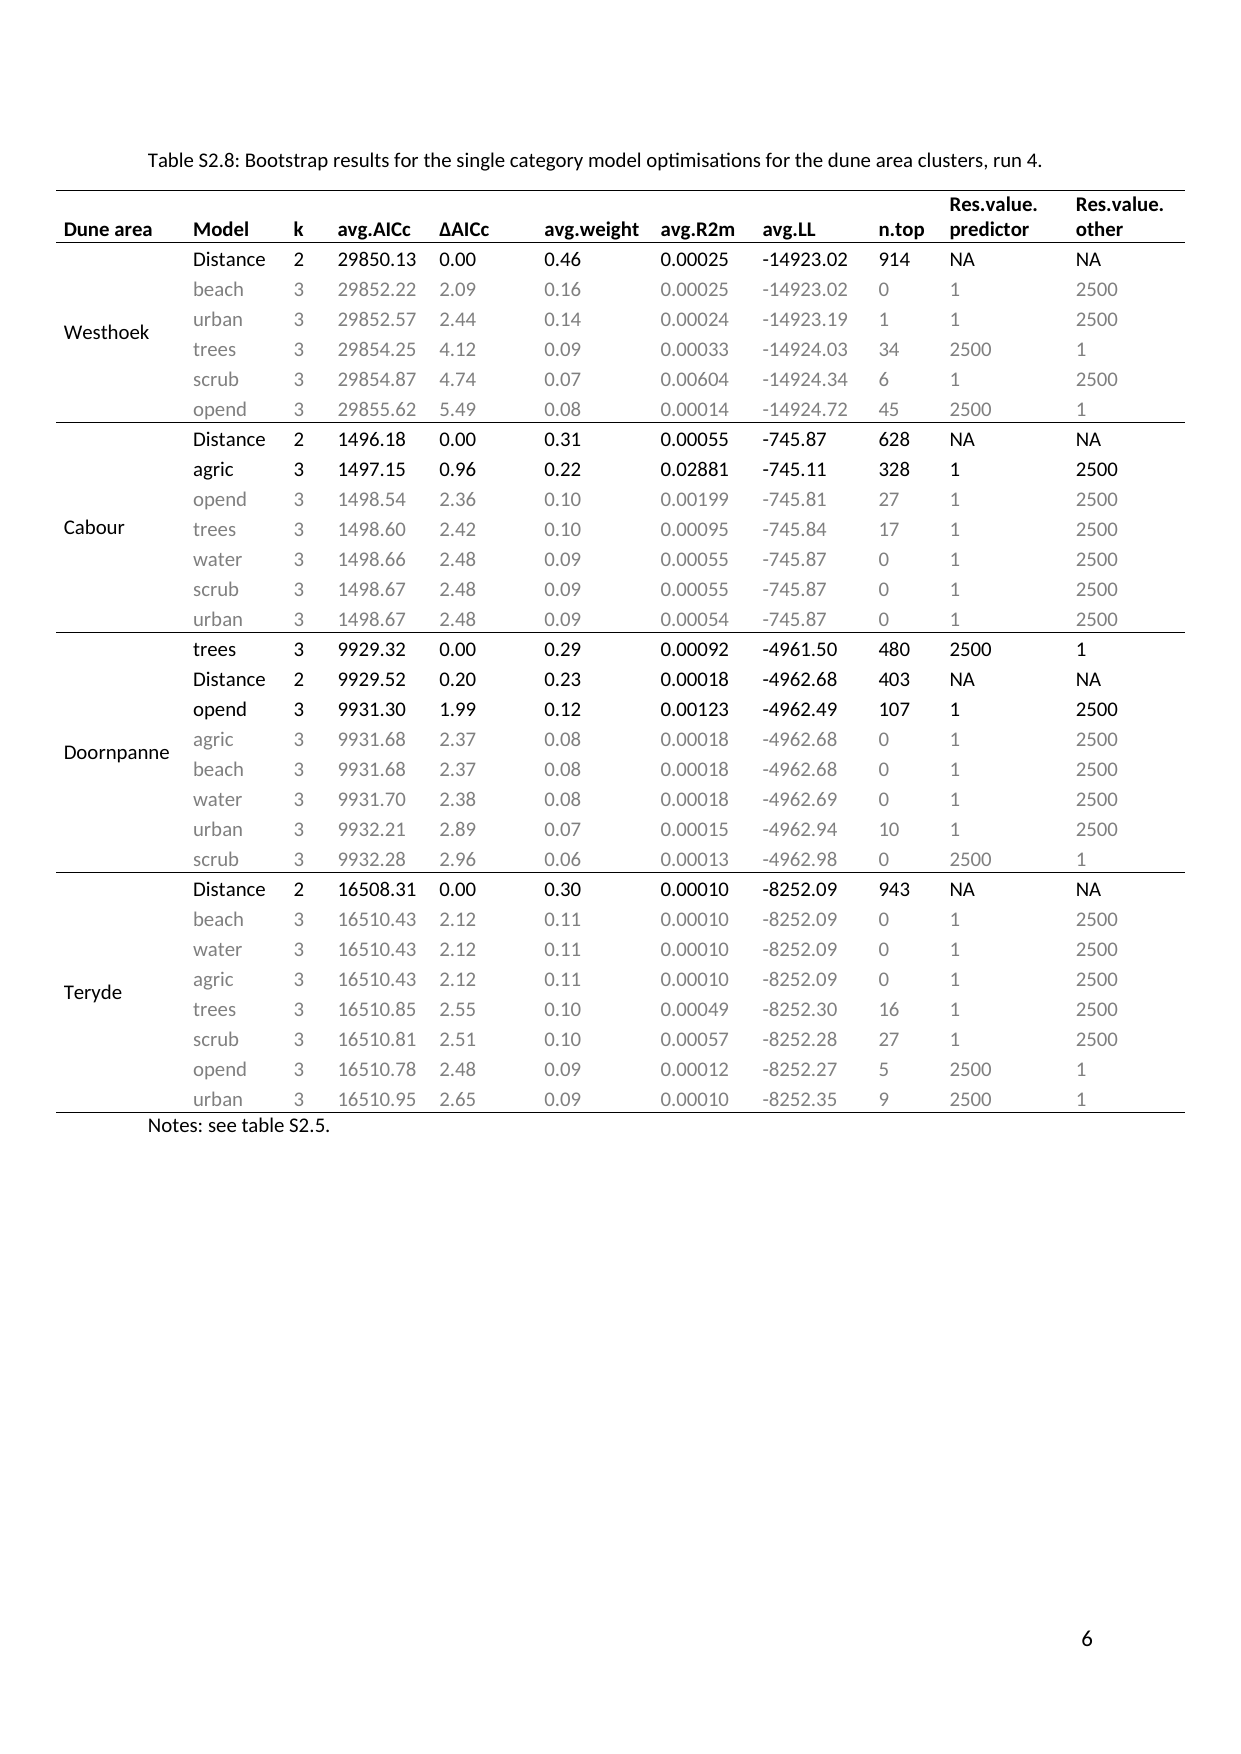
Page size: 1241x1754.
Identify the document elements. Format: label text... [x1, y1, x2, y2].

table_cell 3 [286, 1082, 330, 1112]
table_header Res.value. other [1068, 191, 1185, 242]
table_cell -8252.35 [755, 1082, 871, 1112]
table_cell 0.00014 [653, 392, 755, 422]
table_cell urban [186, 812, 286, 842]
table_cell 5.49 [432, 392, 537, 422]
table_cell -4962.98 [755, 842, 871, 872]
table_cell 4.12 [432, 332, 537, 362]
table_cell Westhoek [56, 243, 186, 422]
table_cell 1 [942, 602, 1068, 632]
table_cell 0.00 [432, 873, 537, 902]
table_cell 3 [286, 362, 330, 392]
table_header Res.value. predictor [942, 191, 1068, 242]
table_cell 0.09 [537, 572, 653, 602]
table_cell 1 [1068, 332, 1185, 362]
table_cell 9932.21 [330, 812, 432, 842]
table_cell 3 [286, 332, 330, 362]
table_cell 0.08 [537, 722, 653, 752]
table_cell 0.00199 [653, 482, 755, 512]
table_cell opend [186, 692, 286, 722]
table_cell 1 [871, 302, 942, 332]
table_cell -8252.09 [755, 932, 871, 962]
table_cell 0.00018 [653, 662, 755, 692]
table_cell 328 [871, 452, 942, 482]
table_cell 0.00055 [653, 572, 755, 602]
table_cell 0.16 [537, 272, 653, 302]
table_cell 16510.43 [330, 902, 432, 932]
table_cell 2 [286, 423, 330, 452]
table_cell 3 [286, 512, 330, 542]
table_cell 0.07 [537, 362, 653, 392]
table_cell 16510.43 [330, 932, 432, 962]
table_cell 3 [286, 602, 330, 632]
table_cell 0.00057 [653, 1022, 755, 1052]
table_cell 0.02881 [653, 452, 755, 482]
table_cell -8252.30 [755, 992, 871, 1022]
table_cell 16510.78 [330, 1052, 432, 1082]
text Table S2.8: Bootstrap results for the single category model optimisations for the dune area clusters, run 4. [148, 148, 1093, 173]
table_cell -4962.68 [755, 662, 871, 692]
table_cell 0.14 [537, 302, 653, 332]
table_cell scrub [186, 842, 286, 872]
table_cell -8252.27 [755, 1052, 871, 1082]
table_cell 34 [871, 332, 942, 362]
table_cell 17 [871, 512, 942, 542]
table_cell NA [942, 873, 1068, 902]
table_cell 107 [871, 692, 942, 722]
table_cell 3 [286, 782, 330, 812]
table_cell 0.00 [432, 243, 537, 272]
table_cell 2500 [1068, 542, 1185, 572]
table_cell 1 [942, 512, 1068, 542]
table_cell 2500 [1068, 272, 1185, 302]
table_cell 480 [871, 633, 942, 662]
table_cell -14923.02 [755, 272, 871, 302]
table_cell 2500 [1068, 362, 1185, 392]
table_cell 0.00013 [653, 842, 755, 872]
table_cell 2.37 [432, 722, 537, 752]
table_cell 2500 [1068, 692, 1185, 722]
table_cell 0 [871, 782, 942, 812]
table_cell 1498.66 [330, 542, 432, 572]
table_cell 2500 [1068, 452, 1185, 482]
table_cell 3 [286, 842, 330, 872]
table_cell 0.09 [537, 332, 653, 362]
table_cell 0.08 [537, 392, 653, 422]
table_cell 2500 [1068, 902, 1185, 932]
table_cell Teryde [56, 873, 186, 1112]
table_cell scrub [186, 1022, 286, 1052]
table_cell 0.29 [537, 633, 653, 662]
table_cell NA [942, 243, 1068, 272]
table_cell agric [186, 722, 286, 752]
table_header avg.AICc [330, 191, 432, 242]
table_cell 2500 [1068, 722, 1185, 752]
table_cell 2500 [942, 633, 1068, 662]
table_cell -745.87 [755, 423, 871, 452]
table_cell 2 [286, 243, 330, 272]
table_cell 0.00010 [653, 1082, 755, 1112]
table_cell 3 [286, 722, 330, 752]
table_cell 3 [286, 902, 330, 932]
table_cell 914 [871, 243, 942, 272]
table_cell 2500 [1068, 782, 1185, 812]
table_cell -4962.68 [755, 722, 871, 752]
table_cell 3 [286, 482, 330, 512]
table_cell 0.00033 [653, 332, 755, 362]
table_cell 2.38 [432, 782, 537, 812]
table_cell 0.11 [537, 902, 653, 932]
table_cell 0.00123 [653, 692, 755, 722]
table_cell -14924.34 [755, 362, 871, 392]
table_cell 9931.68 [330, 722, 432, 752]
table_cell 3 [286, 752, 330, 782]
table_cell 2.12 [432, 902, 537, 932]
table_cell -8252.09 [755, 902, 871, 932]
table_cell 3 [286, 692, 330, 722]
table_cell 0.10 [537, 512, 653, 542]
table_cell -8252.09 [755, 962, 871, 992]
table_cell 3 [286, 452, 330, 482]
table_cell 4.74 [432, 362, 537, 392]
table_header Dune area [56, 191, 186, 242]
table_cell -4962.49 [755, 692, 871, 722]
table_cell 29855.62 [330, 392, 432, 422]
table_cell opend [186, 392, 286, 422]
table_cell 1 [942, 572, 1068, 602]
table_cell 5 [871, 1052, 942, 1082]
table_cell 1 [942, 1022, 1068, 1052]
table_cell 1 [942, 992, 1068, 1022]
table_cell 3 [286, 572, 330, 602]
table_cell 3 [286, 1052, 330, 1082]
table_cell 1 [942, 272, 1068, 302]
table_cell 1 [942, 932, 1068, 962]
table_cell 29852.57 [330, 302, 432, 332]
table_cell 1 [942, 362, 1068, 392]
table_cell trees [186, 512, 286, 542]
table_cell scrub [186, 572, 286, 602]
table_cell 1 [942, 542, 1068, 572]
table_cell Doornpanne [56, 633, 186, 872]
table_cell 29854.87 [330, 362, 432, 392]
table_cell 0.12 [537, 692, 653, 722]
table_cell water [186, 542, 286, 572]
table_cell 2500 [1068, 812, 1185, 842]
table_cell 0.00055 [653, 423, 755, 452]
table_cell 29854.25 [330, 332, 432, 362]
table_cell 2.51 [432, 1022, 537, 1052]
table_cell NA [942, 423, 1068, 452]
table_cell 1 [942, 452, 1068, 482]
table_cell 0.06 [537, 842, 653, 872]
table_cell -745.87 [755, 542, 871, 572]
table_cell 0.31 [537, 423, 653, 452]
table_cell 0.00010 [653, 902, 755, 932]
table_cell -745.81 [755, 482, 871, 512]
table_cell trees [186, 332, 286, 362]
table_cell 1 [1068, 1082, 1185, 1112]
table_cell 1498.67 [330, 602, 432, 632]
table_cell 2500 [942, 1052, 1068, 1082]
table_cell NA [1068, 243, 1185, 272]
table_cell 0.00018 [653, 722, 755, 752]
table_cell water [186, 782, 286, 812]
table_cell 0.00054 [653, 602, 755, 632]
table_cell 29852.22 [330, 272, 432, 302]
table_cell 1497.15 [330, 452, 432, 482]
table_cell 2 [286, 662, 330, 692]
table_cell 0.09 [537, 1052, 653, 1082]
table_cell 45 [871, 392, 942, 422]
table_cell 0 [871, 962, 942, 992]
table_cell 0.08 [537, 782, 653, 812]
table_cell 0.22 [537, 452, 653, 482]
table_cell 1 [942, 302, 1068, 332]
table_cell 16510.95 [330, 1082, 432, 1112]
table_cell trees [186, 633, 286, 662]
table_cell 0.00010 [653, 873, 755, 902]
table_cell NA [1068, 873, 1185, 902]
table_cell 3 [286, 272, 330, 302]
table_cell scrub [186, 362, 286, 392]
table_cell opend [186, 1052, 286, 1082]
table_cell 3 [286, 1022, 330, 1052]
table_cell 2.48 [432, 542, 537, 572]
table_cell 1498.60 [330, 512, 432, 542]
table_cell 0 [871, 752, 942, 782]
table_cell 1496.18 [330, 423, 432, 452]
table_cell 9932.28 [330, 842, 432, 872]
table_cell 16510.85 [330, 992, 432, 1022]
table_cell trees [186, 992, 286, 1022]
table_cell 2.09 [432, 272, 537, 302]
table_cell 0.00092 [653, 633, 755, 662]
table_header Model [186, 191, 286, 242]
table_cell 0.30 [537, 873, 653, 902]
table_header avg.LL [755, 191, 871, 242]
table_cell 0.10 [537, 482, 653, 512]
table_cell 2500 [1068, 962, 1185, 992]
table_cell 2.12 [432, 962, 537, 992]
table_cell 3 [286, 302, 330, 332]
table_cell -14924.03 [755, 332, 871, 362]
table_cell Distance [186, 243, 286, 272]
table_cell 0.10 [537, 1022, 653, 1052]
table_cell 2.55 [432, 992, 537, 1022]
table_cell Distance [186, 662, 286, 692]
table_cell 0.00 [432, 423, 537, 452]
table_header n.top [871, 191, 942, 242]
table_cell 2500 [1068, 752, 1185, 782]
table_cell 0 [871, 842, 942, 872]
table_cell 1 [1068, 392, 1185, 422]
table_cell 2500 [1068, 482, 1185, 512]
table_cell 9929.32 [330, 633, 432, 662]
table_cell 2500 [1068, 602, 1185, 632]
table_cell 628 [871, 423, 942, 452]
table_cell 0 [871, 932, 942, 962]
table_cell 27 [871, 1022, 942, 1052]
table_cell NA [1068, 423, 1185, 452]
table_cell 2500 [1068, 572, 1185, 602]
table_cell urban [186, 1082, 286, 1112]
table_cell 0.00010 [653, 962, 755, 992]
table_cell Cabour [56, 423, 186, 632]
table_cell 2.44 [432, 302, 537, 332]
table_cell 2500 [942, 392, 1068, 422]
table_cell 9 [871, 1082, 942, 1112]
table_cell -4962.69 [755, 782, 871, 812]
table_cell -8252.09 [755, 873, 871, 902]
table_cell -745.11 [755, 452, 871, 482]
table_cell 3 [286, 812, 330, 842]
table_cell -4962.68 [755, 752, 871, 782]
table_cell 0.00049 [653, 992, 755, 1022]
table_cell NA [942, 662, 1068, 692]
table_cell 0.00025 [653, 272, 755, 302]
table_cell Distance [186, 873, 286, 902]
table_cell 2500 [942, 1082, 1068, 1112]
table_cell NA [1068, 662, 1185, 692]
table_cell -745.84 [755, 512, 871, 542]
table_cell -4962.94 [755, 812, 871, 842]
table_cell 2500 [1068, 512, 1185, 542]
table_cell 2.65 [432, 1082, 537, 1112]
table_cell 2.89 [432, 812, 537, 842]
table_cell 2500 [1068, 992, 1185, 1022]
table_cell 2.48 [432, 1052, 537, 1082]
table_header avg.R2m [653, 191, 755, 242]
table_cell 0.23 [537, 662, 653, 692]
table_cell 16510.81 [330, 1022, 432, 1052]
table_cell 1 [942, 722, 1068, 752]
table_cell 3 [286, 992, 330, 1022]
table_cell 2.37 [432, 752, 537, 782]
table_cell 1 [942, 812, 1068, 842]
table_cell 403 [871, 662, 942, 692]
table_cell 1 [942, 962, 1068, 992]
table_cell 0.11 [537, 932, 653, 962]
table_cell 0 [871, 902, 942, 932]
table_cell 1 [1068, 633, 1185, 662]
table_cell 1498.67 [330, 572, 432, 602]
table_cell 0.00055 [653, 542, 755, 572]
table_cell 0.09 [537, 602, 653, 632]
table_cell 0 [871, 572, 942, 602]
table_cell -745.87 [755, 602, 871, 632]
table_cell 2500 [942, 842, 1068, 872]
table_cell 0.08 [537, 752, 653, 782]
table_cell 0.00095 [653, 512, 755, 542]
table_cell 0.07 [537, 812, 653, 842]
table_cell -745.87 [755, 572, 871, 602]
table_cell 1 [942, 692, 1068, 722]
table_cell 2500 [1068, 302, 1185, 332]
table_cell 1 [1068, 1052, 1185, 1082]
table_cell 1 [942, 482, 1068, 512]
table_cell 3 [286, 962, 330, 992]
table_header avg.weight [537, 191, 653, 242]
table_cell 2500 [1068, 1022, 1185, 1052]
table_cell 2.96 [432, 842, 537, 872]
table_cell 2.42 [432, 512, 537, 542]
table_cell beach [186, 902, 286, 932]
table_cell 29850.13 [330, 243, 432, 272]
table_cell 6 [871, 362, 942, 392]
table_cell beach [186, 752, 286, 782]
table_cell 0.20 [432, 662, 537, 692]
table_cell 0.00018 [653, 752, 755, 782]
table_cell 0 [871, 722, 942, 752]
table_cell -14923.02 [755, 243, 871, 272]
table_cell 0.00012 [653, 1052, 755, 1082]
table_cell 0.00604 [653, 362, 755, 392]
text Notes: see table S2.5. [148, 1113, 1093, 1138]
table_cell -4961.50 [755, 633, 871, 662]
table_cell water [186, 932, 286, 962]
table_cell 2 [286, 873, 330, 902]
table_cell -14923.19 [755, 302, 871, 332]
table_cell 3 [286, 932, 330, 962]
table_cell 9931.70 [330, 782, 432, 812]
table_cell 2.36 [432, 482, 537, 512]
table_cell -8252.28 [755, 1022, 871, 1052]
table_cell 0.00 [432, 633, 537, 662]
table_header ΔAICc [432, 191, 537, 242]
table_cell 0.00015 [653, 812, 755, 842]
table_cell 16508.31 [330, 873, 432, 902]
table_cell 10 [871, 812, 942, 842]
table_cell opend [186, 482, 286, 512]
table_cell 16510.43 [330, 962, 432, 992]
table_cell 0 [871, 272, 942, 302]
table_cell 0.00018 [653, 782, 755, 812]
table_cell 27 [871, 482, 942, 512]
table_cell 9929.52 [330, 662, 432, 692]
table_cell 0.46 [537, 243, 653, 272]
table_cell 1 [942, 902, 1068, 932]
table_cell agric [186, 452, 286, 482]
table_cell 3 [286, 392, 330, 422]
table_cell 1 [942, 782, 1068, 812]
table_cell urban [186, 302, 286, 332]
table_cell agric [186, 962, 286, 992]
table_cell 0.00025 [653, 243, 755, 272]
table_cell 3 [286, 633, 330, 662]
table_cell 1.99 [432, 692, 537, 722]
table_cell 2.48 [432, 602, 537, 632]
table_cell 0.11 [537, 962, 653, 992]
table_cell 2.48 [432, 572, 537, 602]
table_cell 2500 [942, 332, 1068, 362]
table_cell 0.00010 [653, 932, 755, 962]
table_cell 1 [1068, 842, 1185, 872]
table_header k [286, 191, 330, 242]
table_cell 0 [871, 542, 942, 572]
table_cell 1 [942, 752, 1068, 782]
table_cell 0.09 [537, 1082, 653, 1112]
table_cell 3 [286, 542, 330, 572]
table_cell urban [186, 602, 286, 632]
table_cell 2500 [1068, 932, 1185, 962]
table_cell 0.10 [537, 992, 653, 1022]
table_cell -14924.72 [755, 392, 871, 422]
table_cell 2.12 [432, 932, 537, 962]
table_cell 943 [871, 873, 942, 902]
table_cell 0.96 [432, 452, 537, 482]
table_cell 16 [871, 992, 942, 1022]
table_cell 9931.30 [330, 692, 432, 722]
table_cell 1498.54 [330, 482, 432, 512]
table_cell 0.00024 [653, 302, 755, 332]
table_cell 0.09 [537, 542, 653, 572]
table_cell 0 [871, 602, 942, 632]
table_cell 9931.68 [330, 752, 432, 782]
table_cell Distance [186, 423, 286, 452]
table_cell beach [186, 272, 286, 302]
